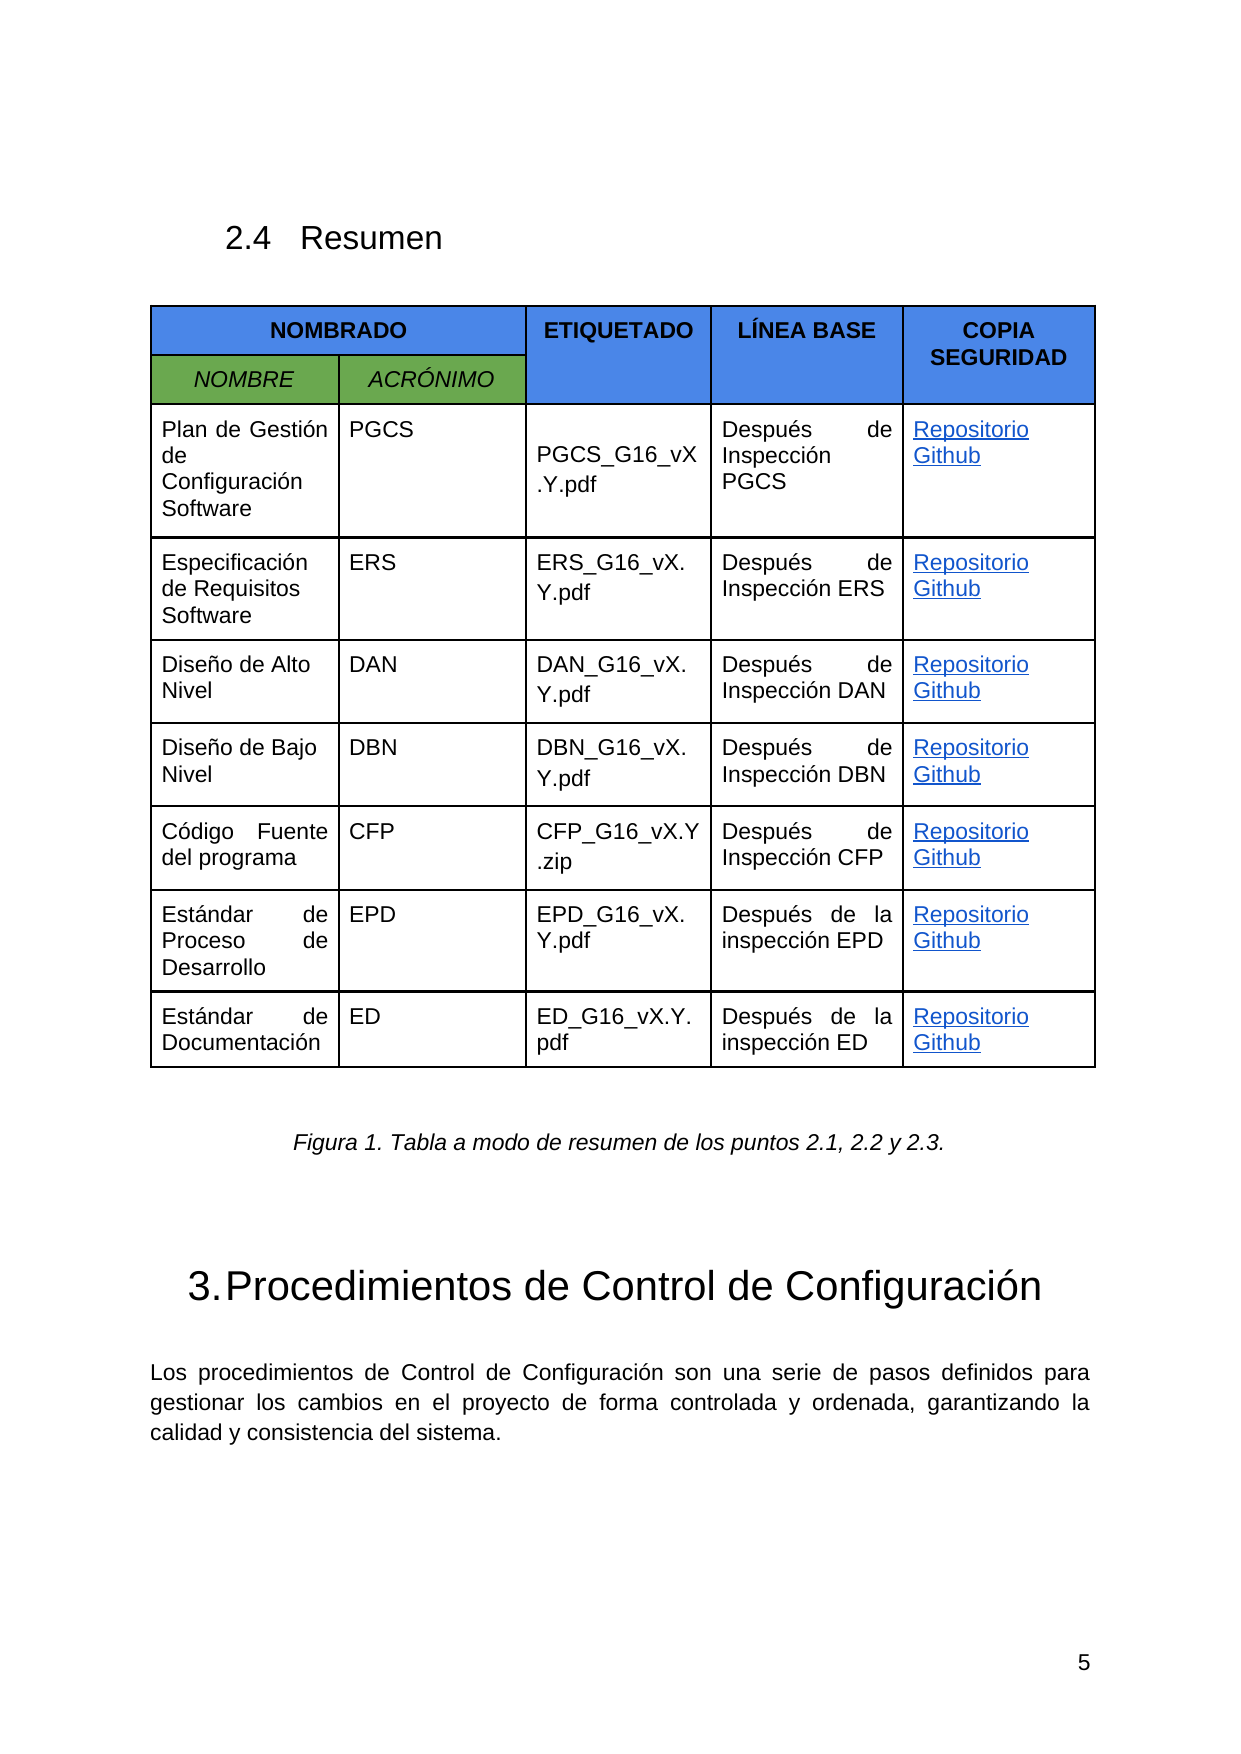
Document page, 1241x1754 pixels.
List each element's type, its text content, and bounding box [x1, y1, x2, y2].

table_cell Repositorio Github [904, 891, 1094, 990]
table_cell EPD [340, 891, 525, 990]
table_cell NOMBRE [152, 356, 338, 403]
table_cell Después de Inspección PGCS [712, 405, 902, 536]
table_cell ACRÓNIMO [340, 356, 525, 403]
table_cell Después de Inspección DBN [712, 724, 902, 805]
table_cell Repositorio Github [904, 993, 1094, 1066]
table_cell Repositorio Github [904, 641, 1094, 722]
subtitle Procedimientos de Control de Configuración [187, 1261, 1090, 1309]
table_cell Repositorio Github [904, 724, 1094, 805]
table_cell Diseño de Bajo Nivel [152, 724, 338, 805]
table_cell DBN_G16_vX.Y.pdf [527, 724, 710, 805]
table_cell Después de la inspección ED [712, 993, 902, 1066]
table_cell DBN [340, 724, 525, 805]
table_cell PGCS [340, 405, 525, 536]
table_cell Después de Inspección CFP [712, 807, 902, 888]
table_cell Después de Inspección ERS [712, 539, 902, 638]
table_cell DAN [340, 641, 525, 722]
table_header LÍNEA BASE [712, 307, 902, 403]
table_cell ED [340, 993, 525, 1066]
table_cell ERS_G16_vX.Y.pdf [527, 539, 710, 638]
table_cell Repositorio Github [904, 539, 1094, 638]
table_cell DAN_G16_vX.Y.pdf [527, 641, 710, 722]
table_cell Estándar de Proceso de Desarrollo [152, 891, 338, 990]
table_cell Plan de Gestión de Configuración Software [152, 405, 338, 536]
table_header ETIQUETADO [527, 307, 710, 403]
subtitle 2.4 Resumen [150, 218, 1090, 256]
table_cell Diseño de Alto Nivel [152, 641, 338, 722]
table_cell EPD_G16_vX.Y.pdf [527, 891, 710, 990]
table_cell Estándar de Documentación [152, 993, 338, 1066]
table_cell Especificación de Requisitos Software [152, 539, 338, 638]
table_header COPIA SEGURIDAD [904, 307, 1094, 403]
table_cell ED_G16_vX.Y.pdf [527, 993, 710, 1066]
table_header NOMBRADO [152, 307, 525, 354]
table_cell CFP [340, 807, 525, 888]
table_cell Después de la inspección EPD [712, 891, 902, 990]
table_cell Repositorio Github [904, 807, 1094, 888]
table_cell ERS [340, 539, 525, 638]
table_cell PGCS_G16_vX.Y.pdf [527, 405, 710, 536]
text Los procedimientos de Control de Configuración son una serie de pasos definidos para gestionar los cambios en el proyecto de forma controlada y ordenada, garantizando la calidad y consistencia del sistema. [150, 1359, 1090, 1445]
table_cell Después de Inspección DAN [712, 641, 902, 722]
table_cell CFP_G16_vX.Y.zip [527, 807, 710, 888]
table_cell Código Fuente del programa [152, 807, 338, 888]
text Figura 1. Tabla a modo de resumen de los puntos 2.1, 2.2 y 2.3. [150, 1128, 1090, 1155]
table_cell Repositorio Github [904, 405, 1094, 536]
